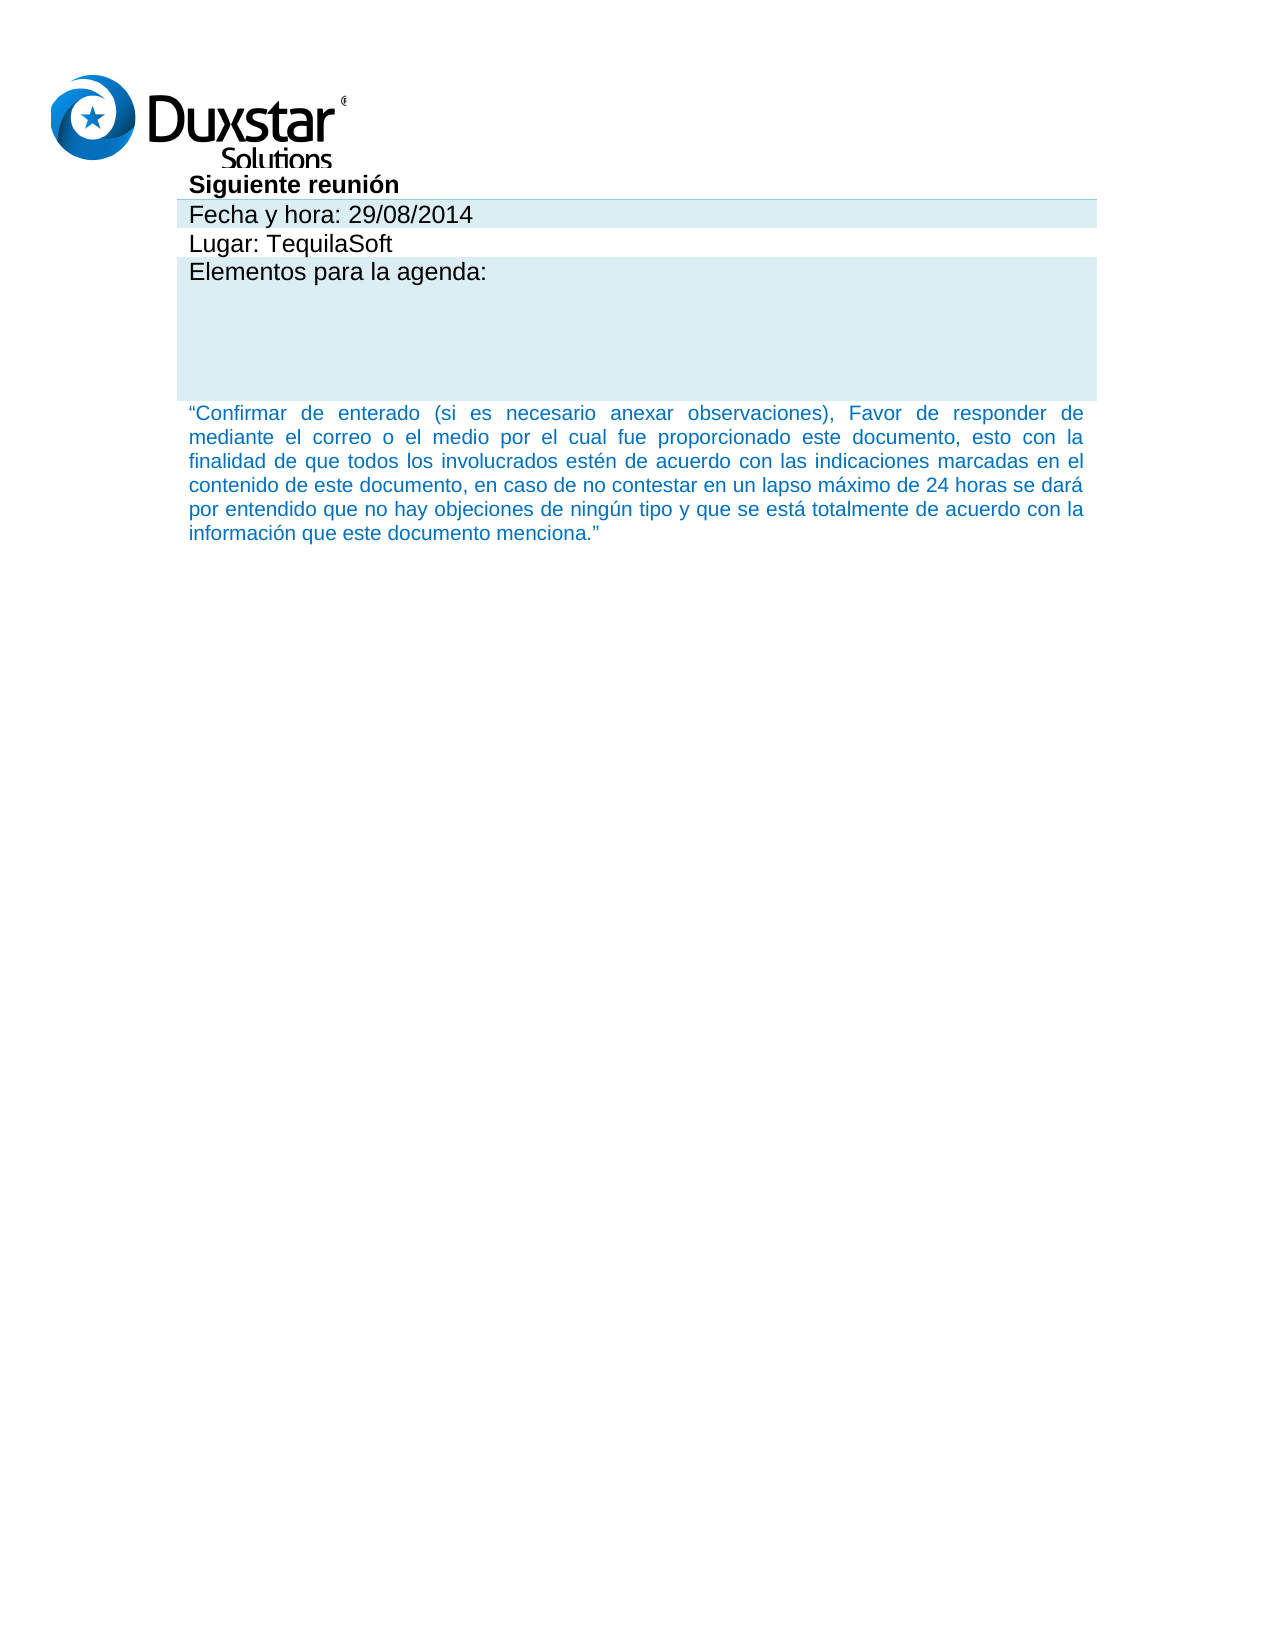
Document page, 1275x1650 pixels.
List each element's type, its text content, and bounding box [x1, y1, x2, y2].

table_header Siguiente reunión [177, 170, 1097, 199]
picture [50, 75, 347, 167]
table_cell Fecha y hora: 29/08/2014 [177, 200, 1097, 228]
table_cell Elementos para la agenda: [177, 257, 1097, 401]
table_cell “Confirmar de enterado (si es necesario anexar observaciones), Favor de responder de mediante el correo o el medio por el cual fue proporcionado este documento, esto con la finalidad de que todos los involucrados estén de acuerdo con las indicaciones marcadas en el contenido de este documento, en caso de no contestar en un lapso máximo de 24 horas se dará por entendido que no hay objeciones de ningún tipo y que se está totalmente de acuerdo con la información que este documento menciona.” [177, 401, 1097, 573]
table_cell Lugar: TequilaSoft [177, 229, 1097, 257]
